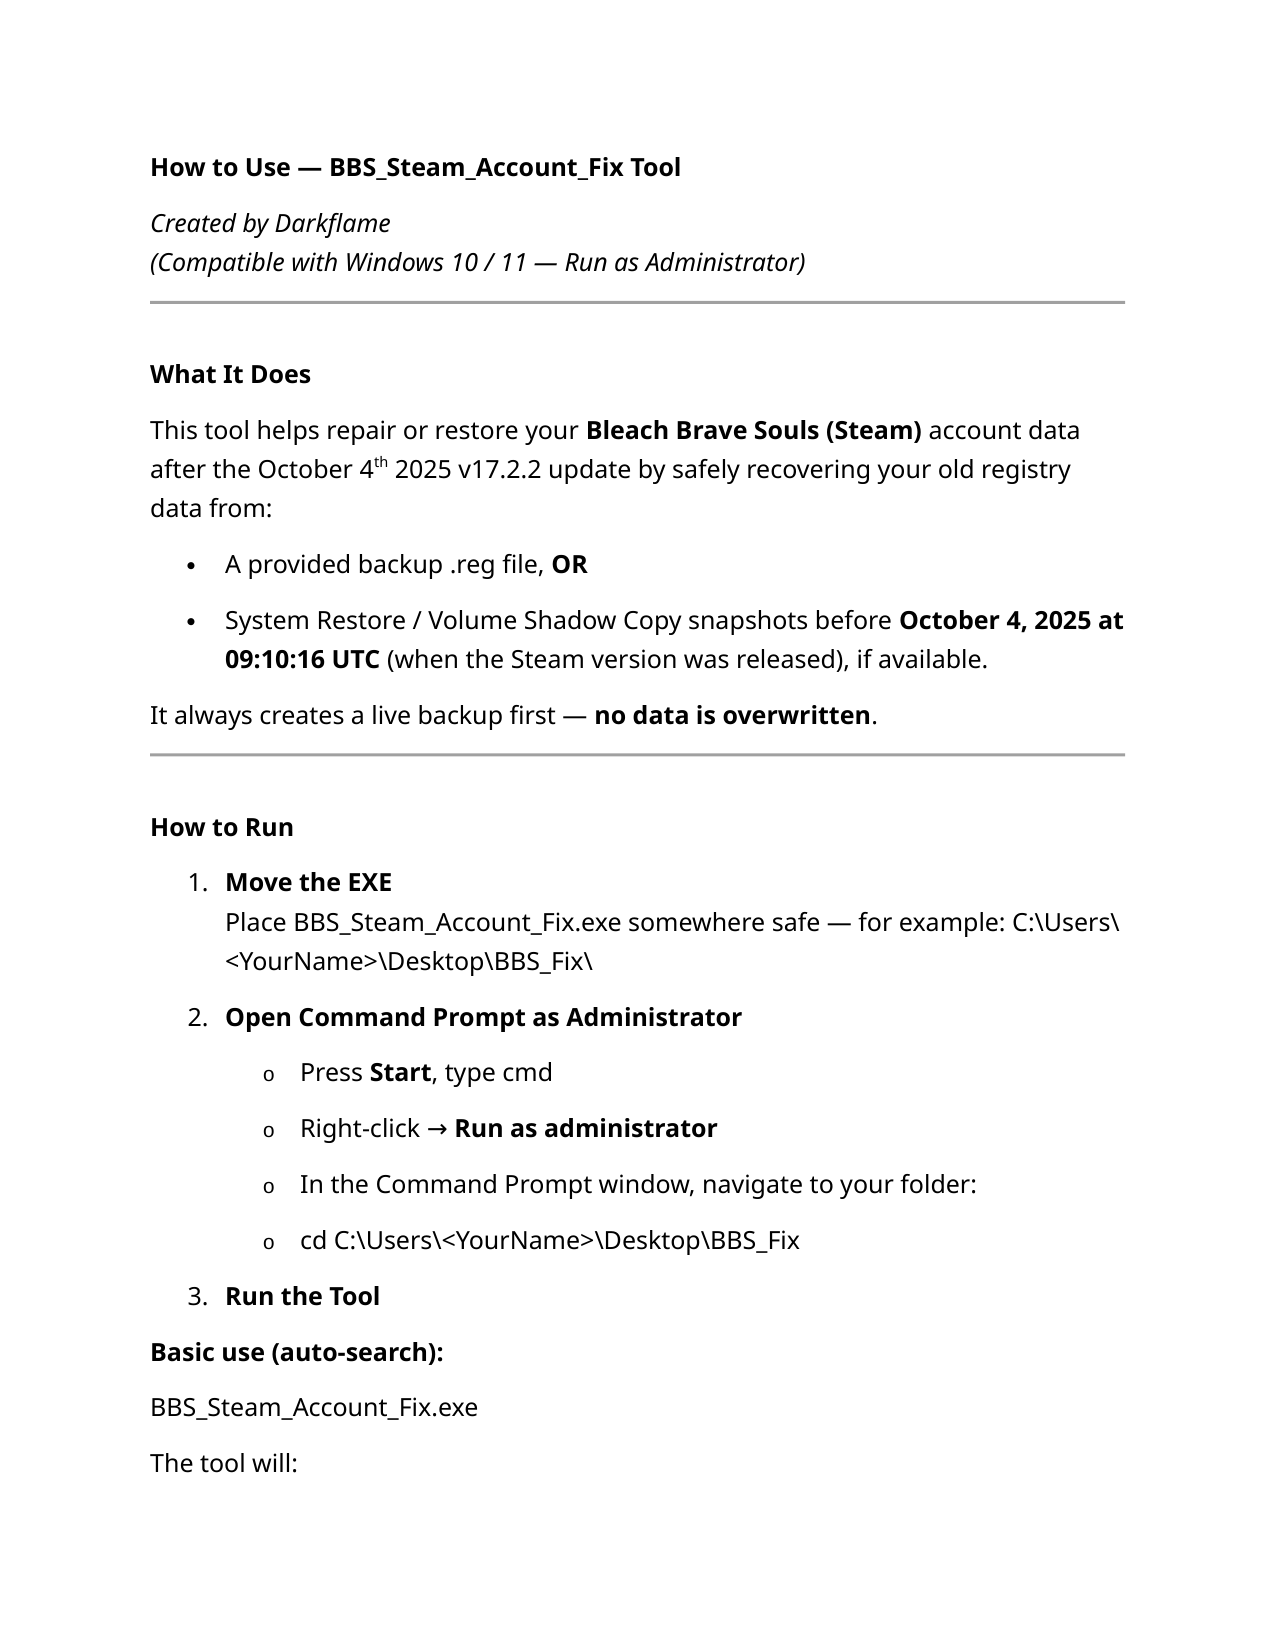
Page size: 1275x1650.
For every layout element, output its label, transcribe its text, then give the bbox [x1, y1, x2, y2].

text It always creates a live backup first — no data is overwritten. [150, 697, 1125, 732]
list Press Start, type cmd [262, 1055, 1125, 1089]
text How to Run [150, 809, 1125, 843]
text BBS_Steam_Account_Fix.exe [150, 1390, 1125, 1424]
text Created by Darkflame (Compatible with Windows 10 / 11 — Run as Administrator) [150, 206, 1125, 279]
text The tool will: [150, 1446, 1125, 1480]
list Right-click → Run as administrator [262, 1111, 1125, 1145]
text This tool helps repair or restore your Bleach Brave Souls (Steam) account data after the October 4th 2025 v17.2.2 update by safely recovering your old registry data from: [150, 412, 1125, 525]
list cd C:\Users\<YourName>\Desktop\BBS_Fix [262, 1222, 1125, 1257]
list System Restore / Volume Shadow Copy snapshots before October 4, 2025 at 09:10:16 UTC (when the Steam version was released), if available. [187, 602, 1125, 676]
list Run the Tool [187, 1278, 1125, 1312]
list A provided backup .reg file, OR [187, 547, 1125, 581]
text How to Use — BBS_Steam_Account_Fix Tool [150, 150, 1125, 184]
text What It Does [150, 357, 1125, 391]
list Move the EXE Place BBS_Steam_Account_Fix.exe somewhere safe — for example: C:\Users\<YourName>\Desktop\BBS_Fix\ [187, 865, 1125, 977]
list Open Command Prompt as Administrator [187, 999, 1125, 1033]
text Basic use (auto-search): [150, 1334, 1125, 1368]
list In the Command Prompt window, navigate to your folder: [262, 1167, 1125, 1201]
